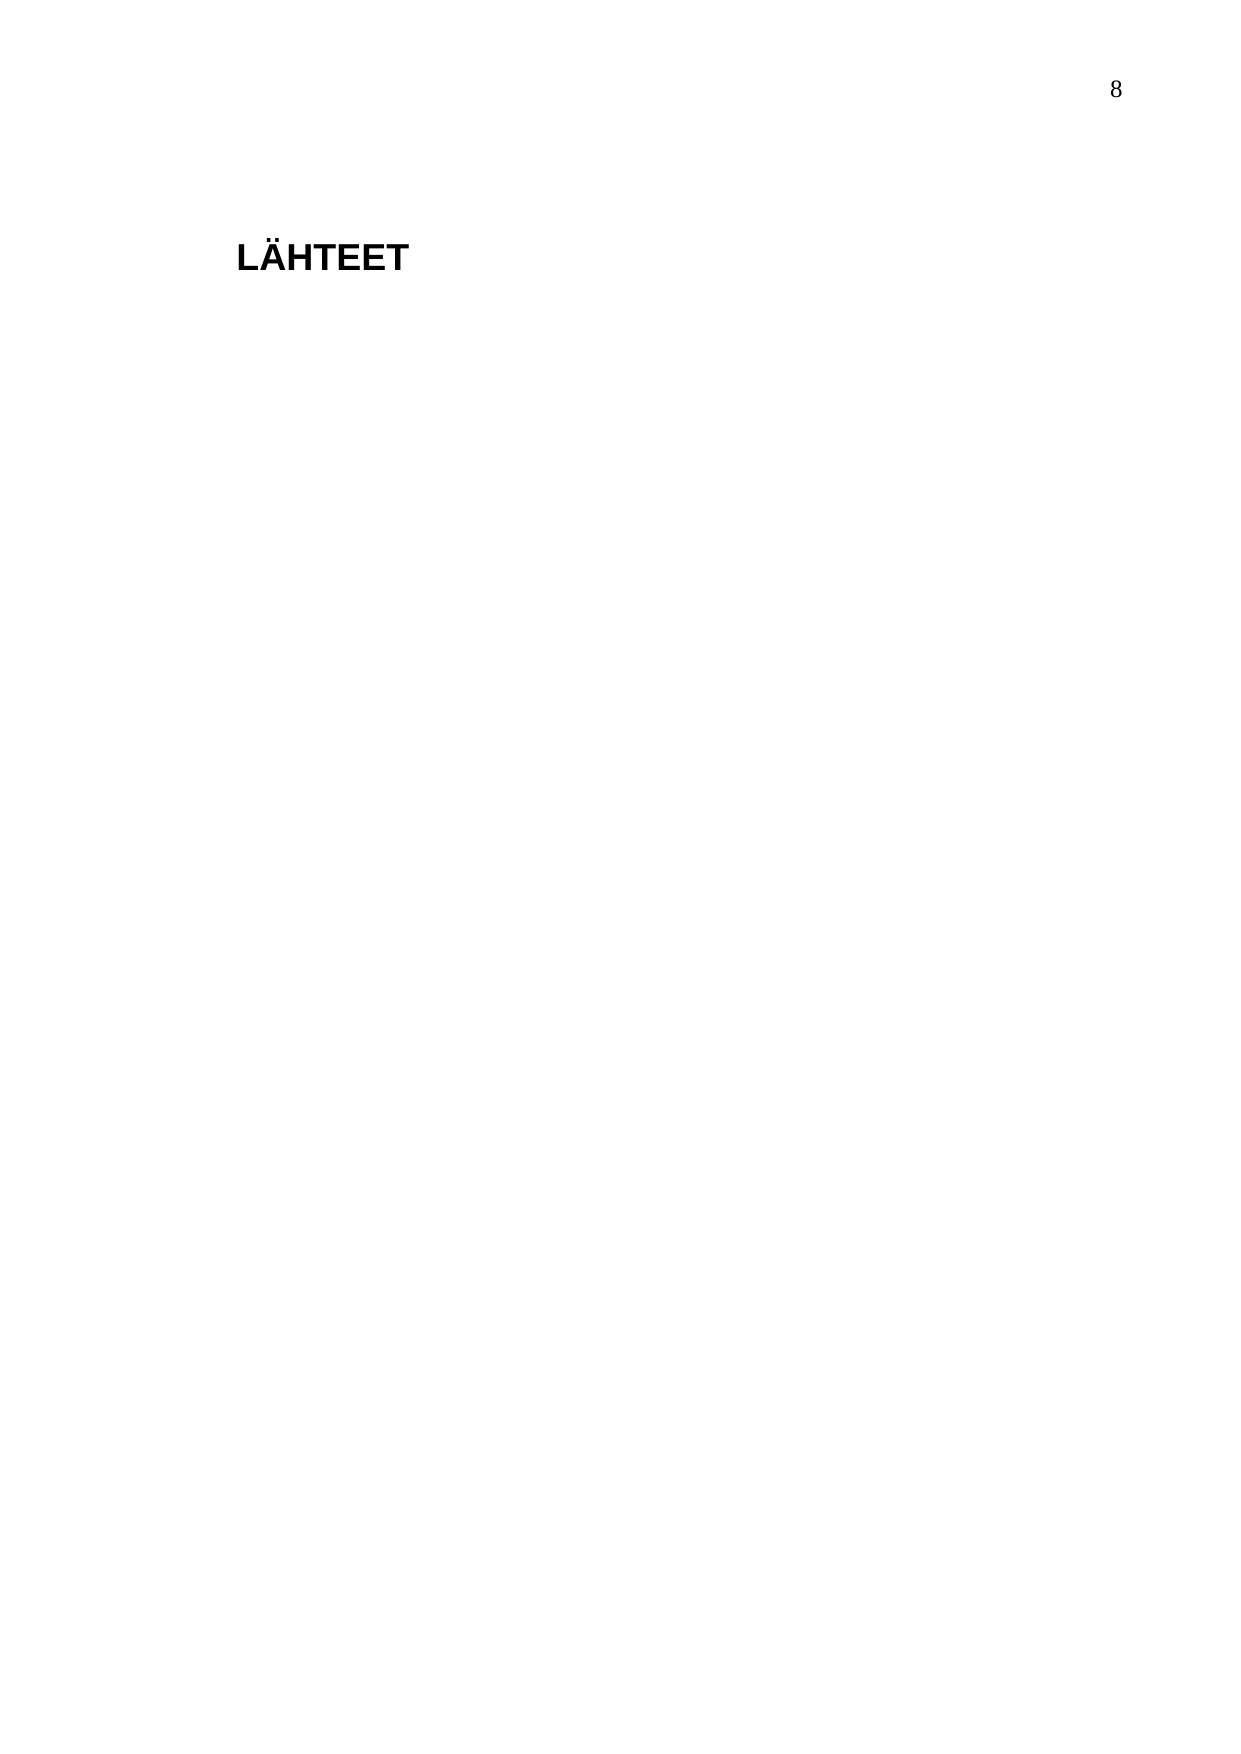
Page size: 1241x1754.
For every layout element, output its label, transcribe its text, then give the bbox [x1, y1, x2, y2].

subtitle Lähteet [236, 235, 1122, 278]
